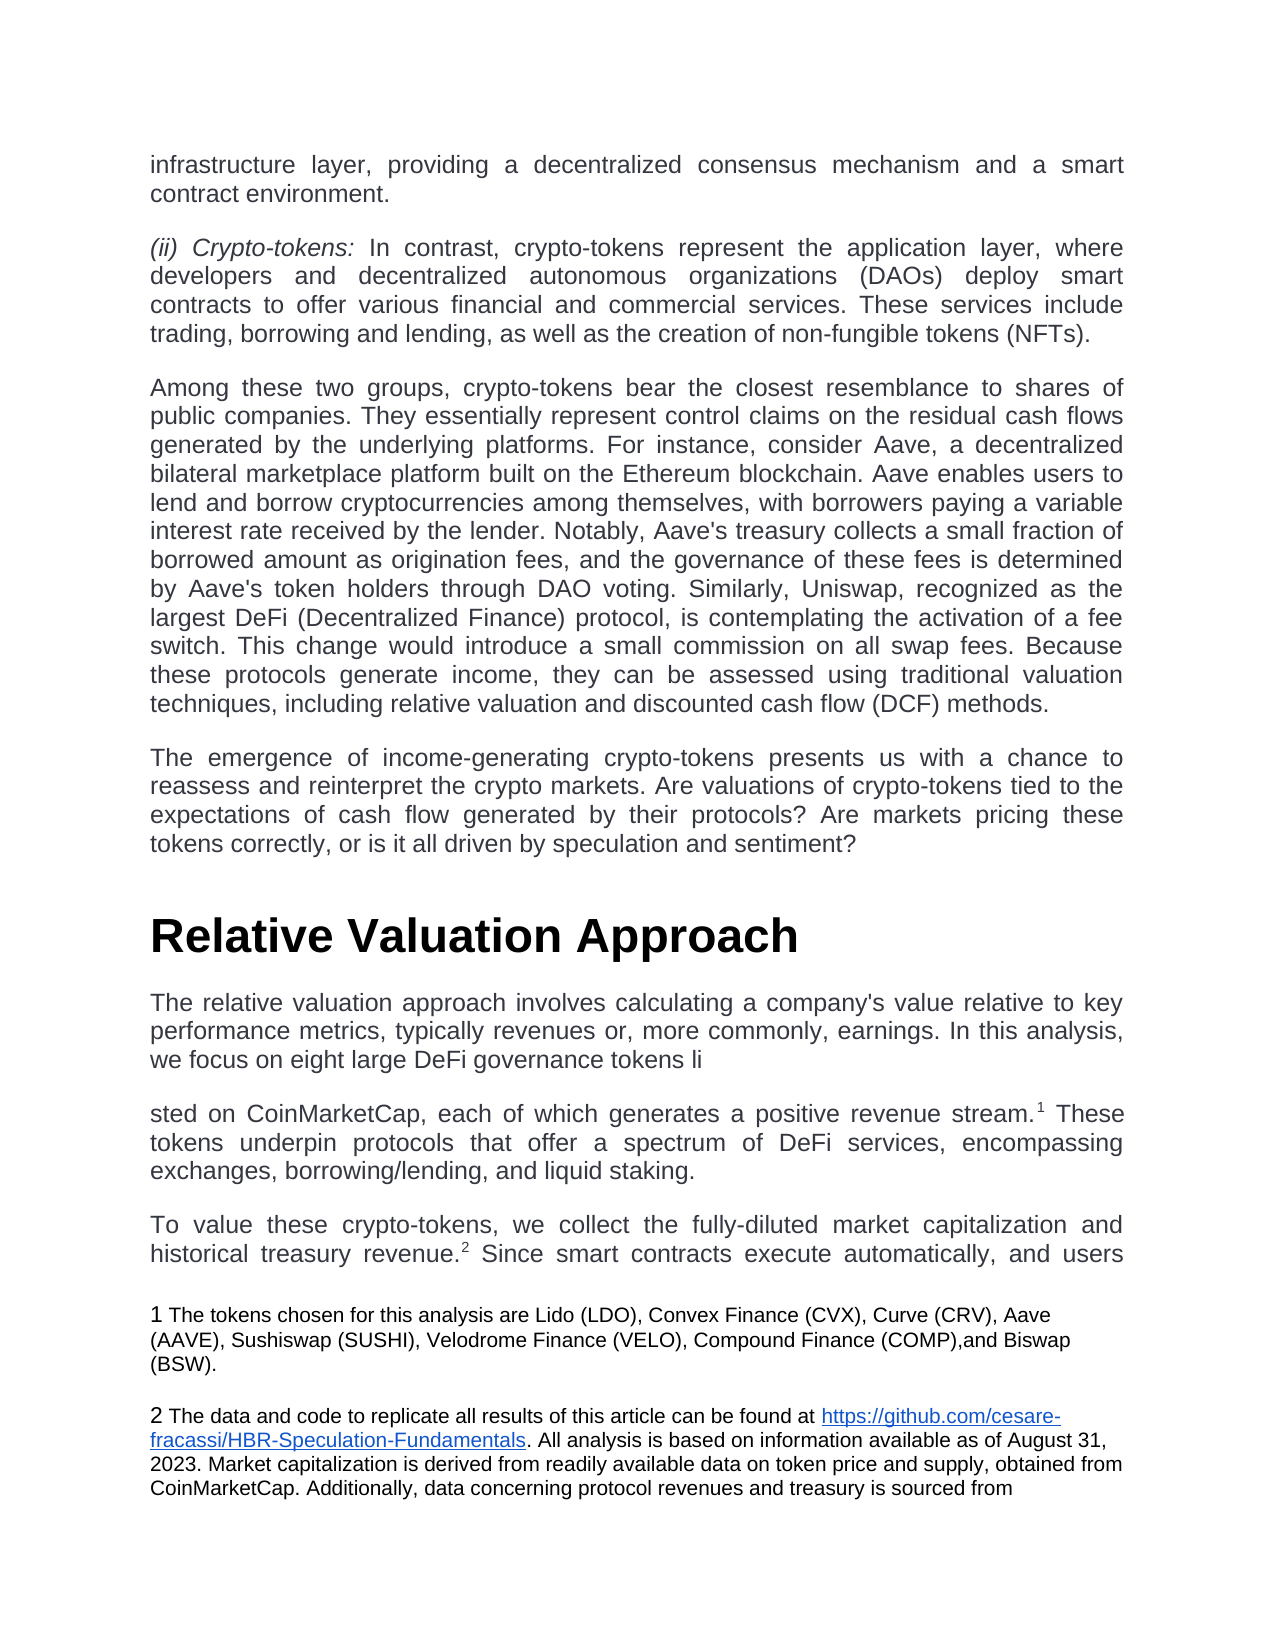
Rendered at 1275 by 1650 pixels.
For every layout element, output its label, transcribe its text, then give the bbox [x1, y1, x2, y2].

text The emergence of income-generating crypto-tokens presents us with a chance to reassess and reinterpret the crypto markets. Are valuations of crypto-tokens tied to the expectations of cash flow generated by their protocols? Are markets pricing these tokens correctly, or is it all driven by speculation and sentiment? [150, 742, 1125, 857]
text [150, 1210, 1125, 1268]
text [150, 150, 1125, 207]
text (ii) Crypto-tokens: In contrast, crypto-tokens represent the application layer, where developers and decentralized autonomous organizations (DAOs) deploy smart contracts to offer various financial and commercial services. These services include trading, borrowing and lending, as well as the creation of non-fungible tokens (NFTs). [150, 232, 1125, 347]
text Among these two groups, crypto-tokens bear the closest resemblance to shares of public companies. They essentially represent control claims on the residual cash flows generated by the underlying platforms. For instance, consider Aave, a decentralized bilateral marketplace platform built on the Ethereum blockchain. Aave enables users to lend and borrow cryptocurrencies among themselves, with borrowers paying a variable interest rate received by the lender. Notably, Aave's treasury collects a small fraction of borrowed amount as origination fees, and the governance of these fees is determined by Aave's token holders through DAO voting. Similarly, Uniswap, recognized as the largest DeFi (Decentralized Finance) protocol, is contemplating the activation of a fee switch. This change would introduce a small commission on all swap fees. Because these protocols generate income, they can be assessed using traditional valuation techniques, including relative valuation and discounted cash flow (DCF) methods. [150, 372, 1125, 717]
subtitle Relative Valuation Approach [150, 907, 1125, 963]
text The relative valuation approach involves calculating a company's value relative to key performance metrics, typically revenues or, more commonly, earnings. In this analysis, we focus on eight large DeFi governance tokens li [150, 988, 1125, 1074]
text sted on CoinMarketCap, each of which generates a positive revenue stream. These tokens underpin protocols that offer a spectrum of DeFi services, encompassing exchanges, borrowing/lending, and liquid staking. [150, 1099, 1125, 1185]
